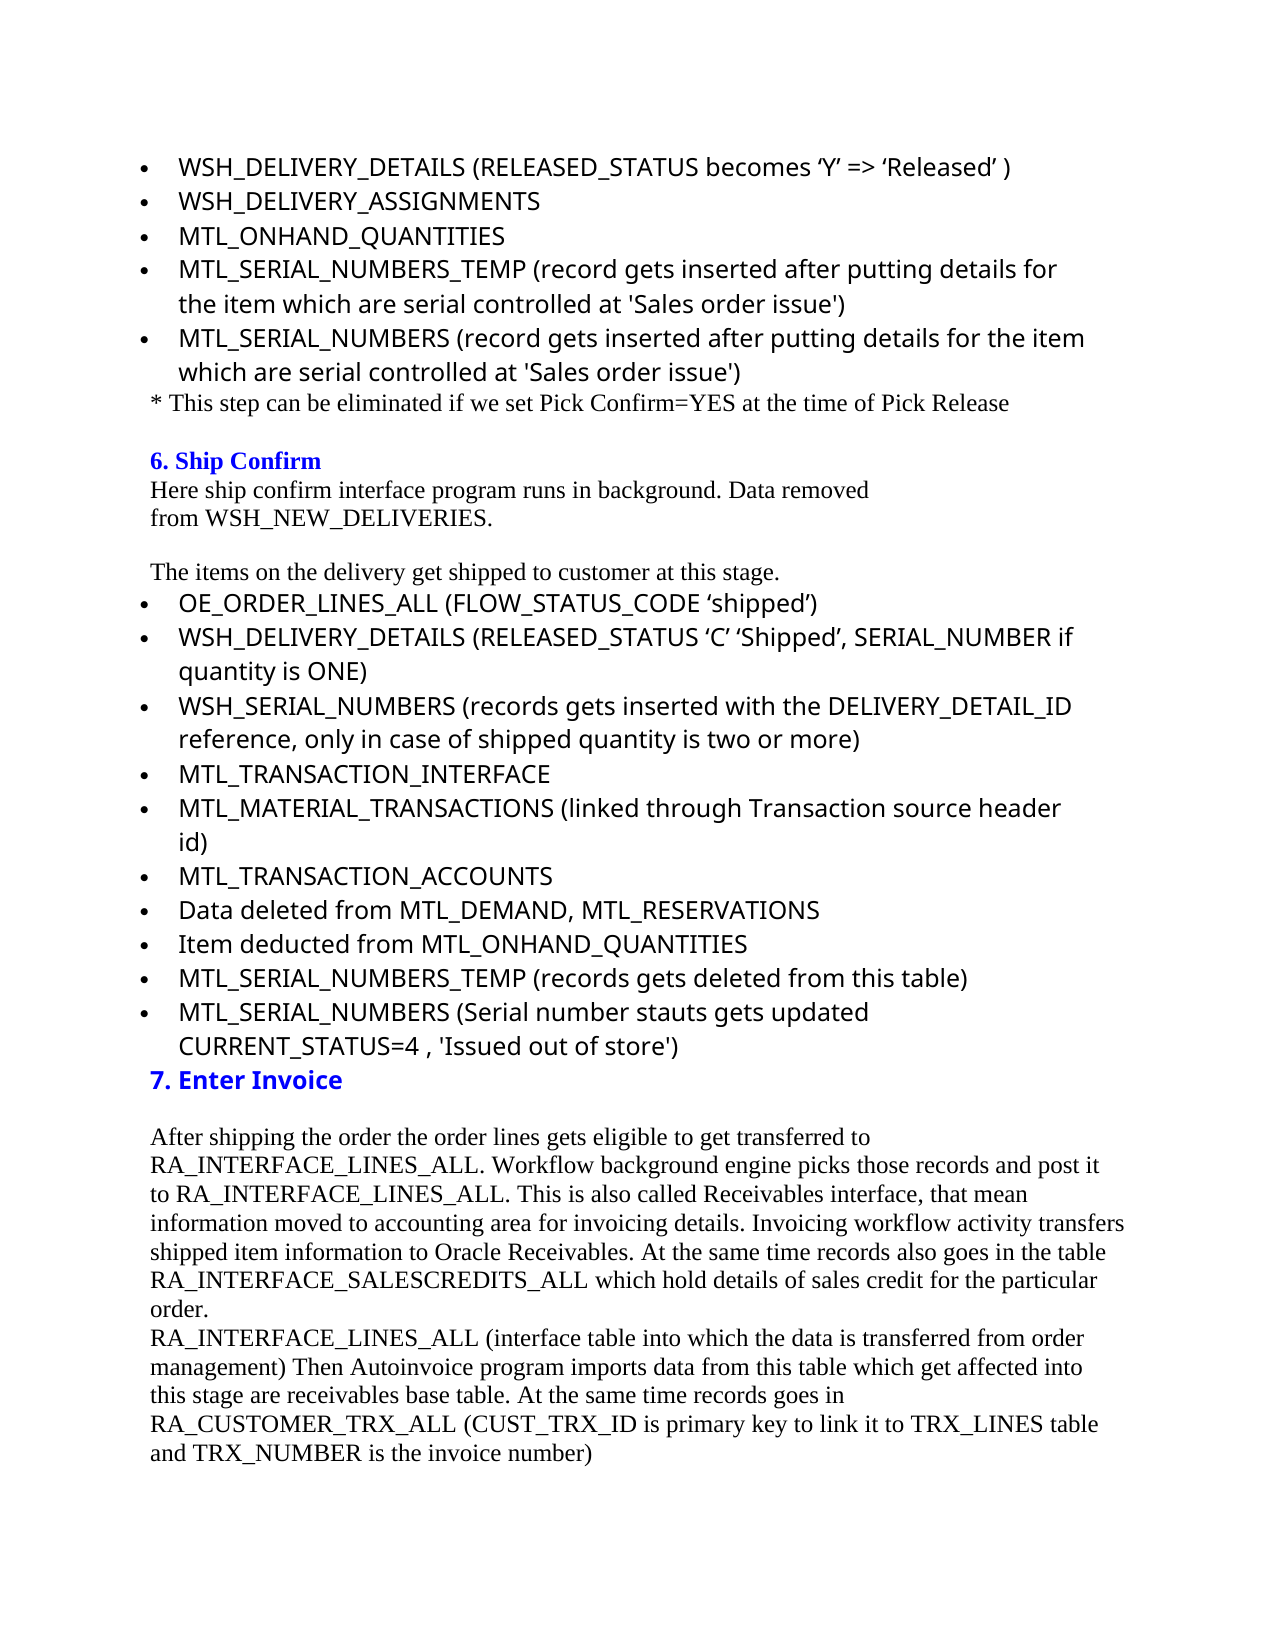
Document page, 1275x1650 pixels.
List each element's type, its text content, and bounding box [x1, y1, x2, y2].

text * This step can be eliminated if we set Pick Confirm=YES at the time of Pick Release [150, 388, 1125, 417]
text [150, 1409, 1125, 1467]
list MTL_SERIAL_NUMBERS (Serial number stauts gets updated CURRENT_STATUS=4 , 'Issued out of store') [141, 995, 1097, 1063]
list Data deleted from MTL_DEMAND, MTL_RESERVATIONS [141, 892, 1097, 927]
list WSH_DELIVERY_DETAILS (RELEASED_STATUS becomes ‘Y’ => ‘Released’ ) [141, 150, 1097, 184]
text The items on the delivery get shipped to customer at this stage. [150, 557, 1125, 586]
list WSH_SERIAL_NUMBERS (records gets inserted with the DELIVERY_DETAIL_ID reference, only in case of shipped quantity is two or more) [141, 688, 1097, 756]
list WSH_DELIVERY_ASSIGNMENTS [141, 184, 1097, 218]
list MTL_SERIAL_NUMBERS (record gets inserted after putting details for the item which are serial controlled at 'Sales order issue') [141, 320, 1097, 388]
text RA_INTERFACE_LINES_ALL (interface table into which the data is transferred from order management) Then Autoinvoice program imports data from this table which get affected into this stage are receivables base table. At the same time records goes in [150, 1323, 1125, 1409]
text 7. Enter Invoice [150, 1063, 1125, 1097]
list WSH_DELIVERY_DETAILS (RELEASED_STATUS ‘C’ ‘Shipped’, SERIAL_NUMBER if quantity is ONE) [141, 620, 1097, 688]
list MTL_SERIAL_NUMBERS_TEMP (records gets deleted from this table) [141, 961, 1097, 995]
list Item deducted from MTL_ONHAND_QUANTITIES [141, 927, 1097, 961]
list MTL_ONHAND_QUANTITIES [141, 218, 1097, 252]
list MTL_TRANSACTION_INTERFACE [141, 756, 1097, 790]
list OE_ORDER_LINES_ALL (FLOW_STATUS_CODE ‘shipped’) [141, 586, 1097, 620]
list MTL_SERIAL_NUMBERS_TEMP (record gets inserted after putting details for the item which are serial controlled at 'Sales order issue') [141, 252, 1097, 320]
list MTL_MATERIAL_TRANSACTIONS (linked through Transaction source header id) [141, 790, 1097, 858]
text After shipping the order the order lines gets eligible to get transferred to RA_INTERFACE_LINES_ALL. Workflow background engine picks those records and post it to RA_INTERFACE_LINES_ALL. This is also called Receivables interface, that mean information moved to accounting area for invoicing details. Invoicing workflow activity transfers shipped item information to Oracle Receivables. At the same time records also goes in the table RA_INTERFACE_SALESCREDITS_ALL which hold details of sales credit for the particular order. [150, 1122, 1125, 1323]
list MTL_TRANSACTION_ACCOUNTS [141, 858, 1097, 892]
text 6. Ship Confirm Here ship confirm interface program runs in background. Data removed from WSH_NEW_DELIVERIES. [150, 446, 1125, 532]
